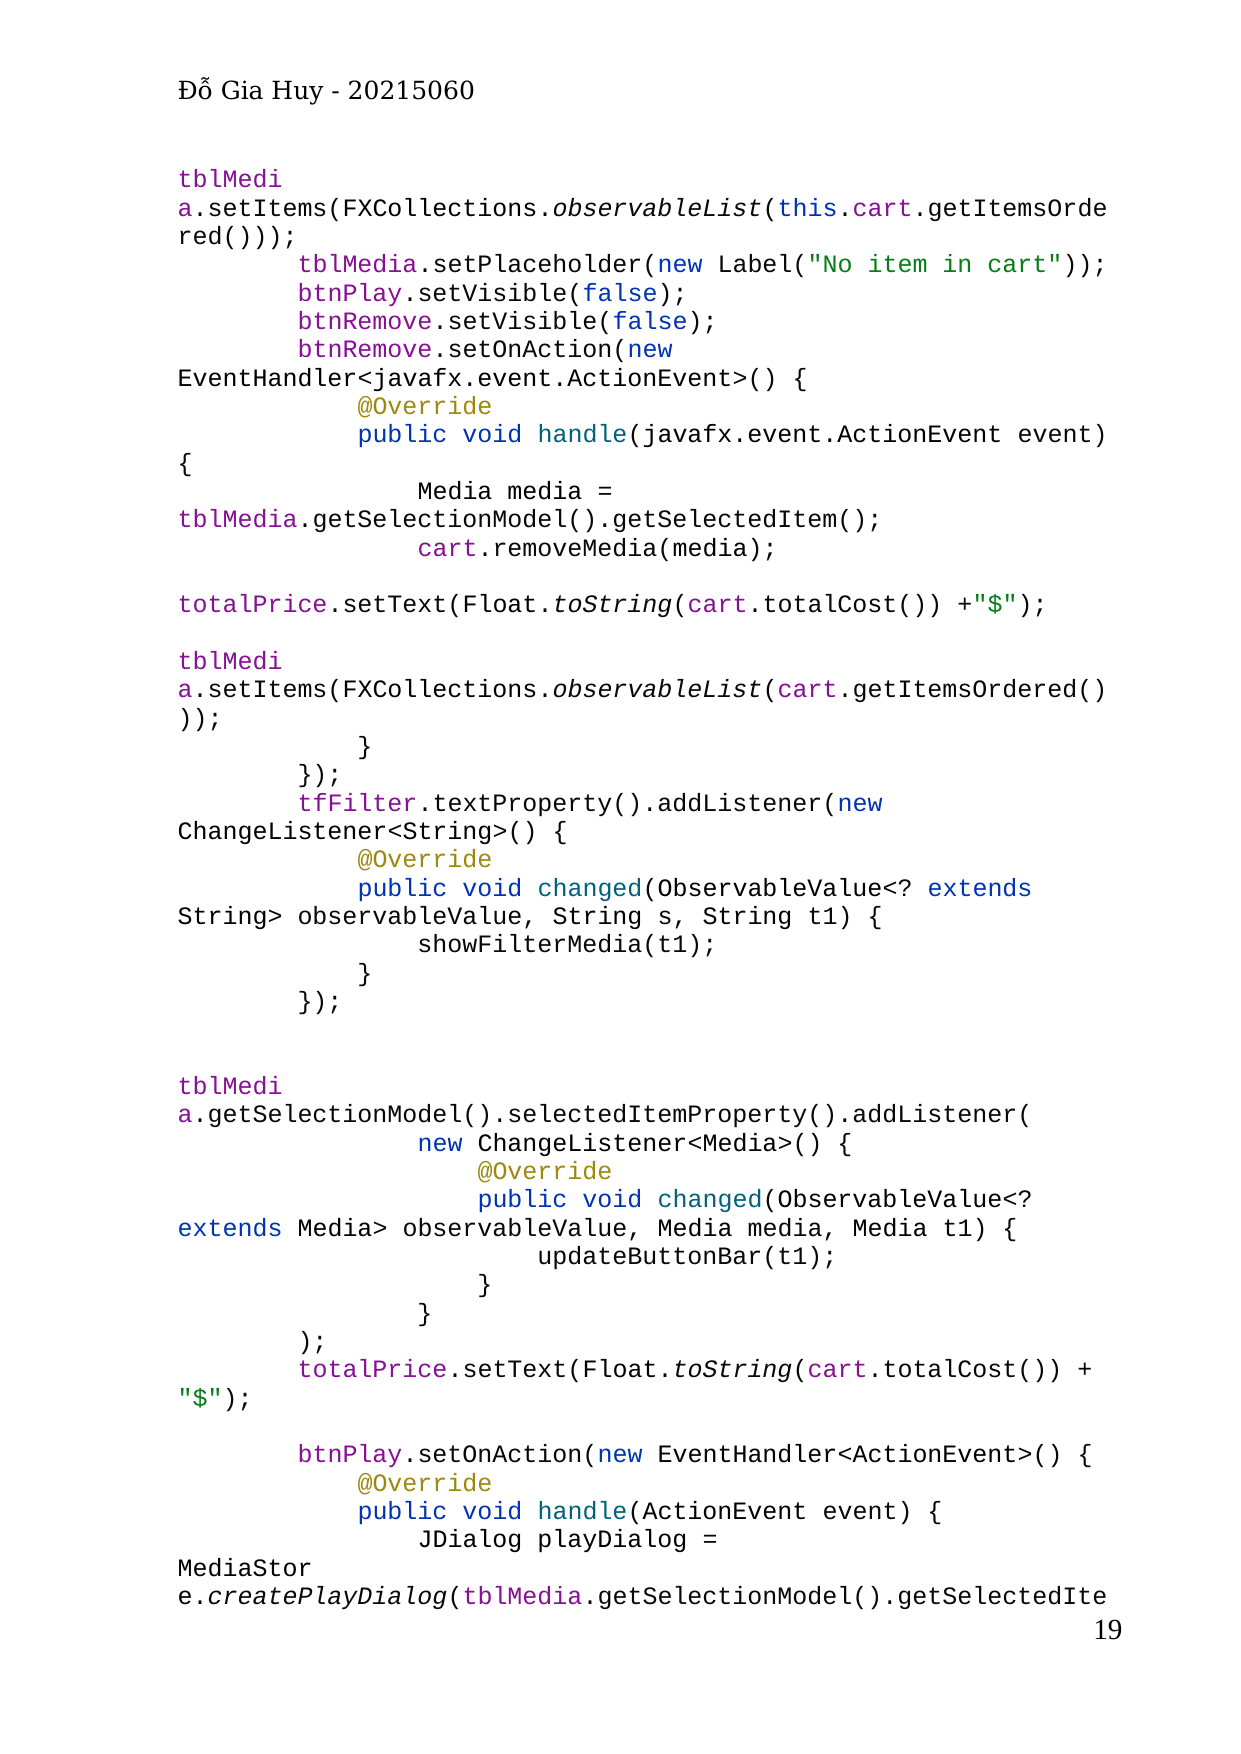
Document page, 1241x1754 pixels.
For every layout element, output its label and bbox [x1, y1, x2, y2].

text [177, 138, 1122, 1612]
